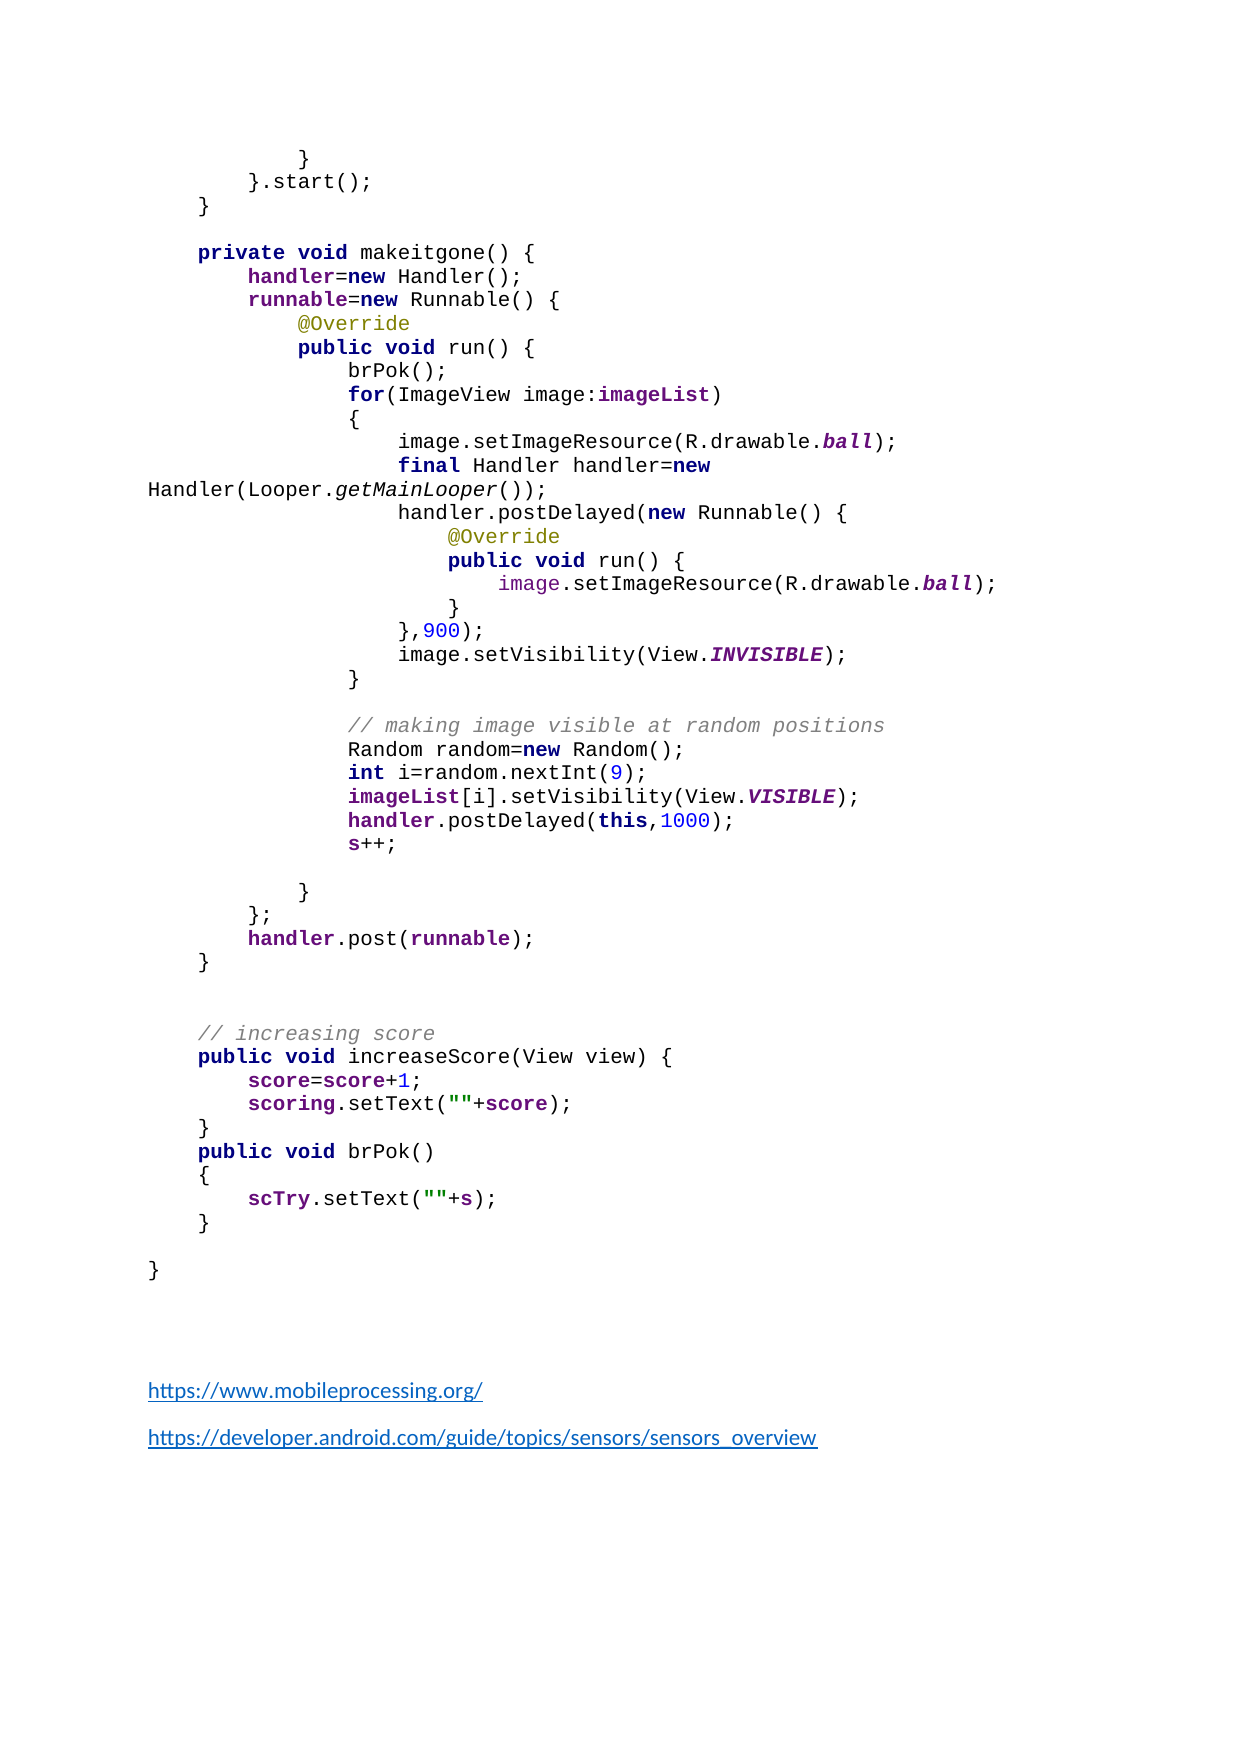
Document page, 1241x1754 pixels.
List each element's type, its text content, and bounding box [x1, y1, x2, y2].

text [148, 148, 1093, 1283]
text https://www.mobileprocessing.org/ [148, 1376, 1093, 1404]
text https://developer.android.com/guide/topics/sensors/sensors_overview [148, 1423, 1093, 1451]
